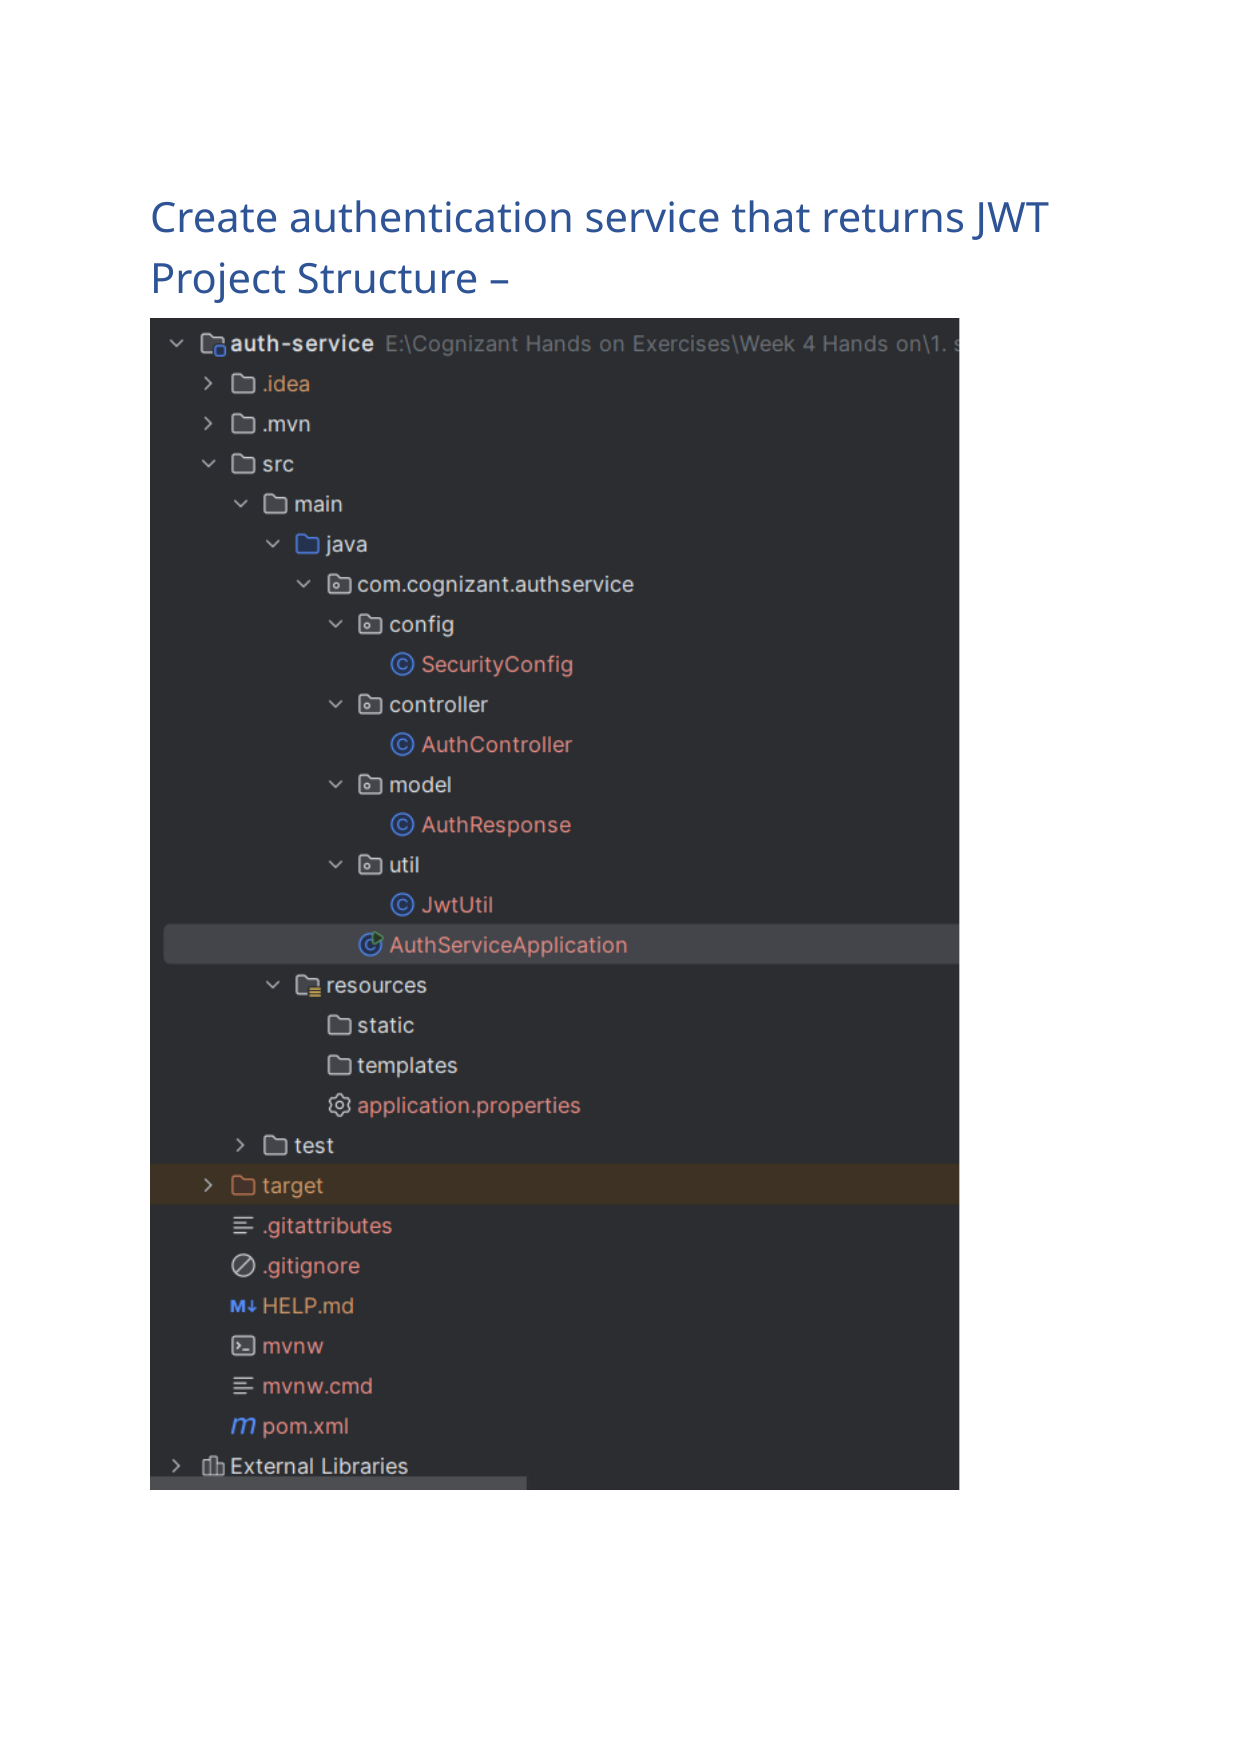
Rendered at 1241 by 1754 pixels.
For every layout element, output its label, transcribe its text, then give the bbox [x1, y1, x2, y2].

picture [150, 318, 960, 1490]
subtitle Create authentication service that returns JWT Project Structure – [150, 187, 1090, 306]
